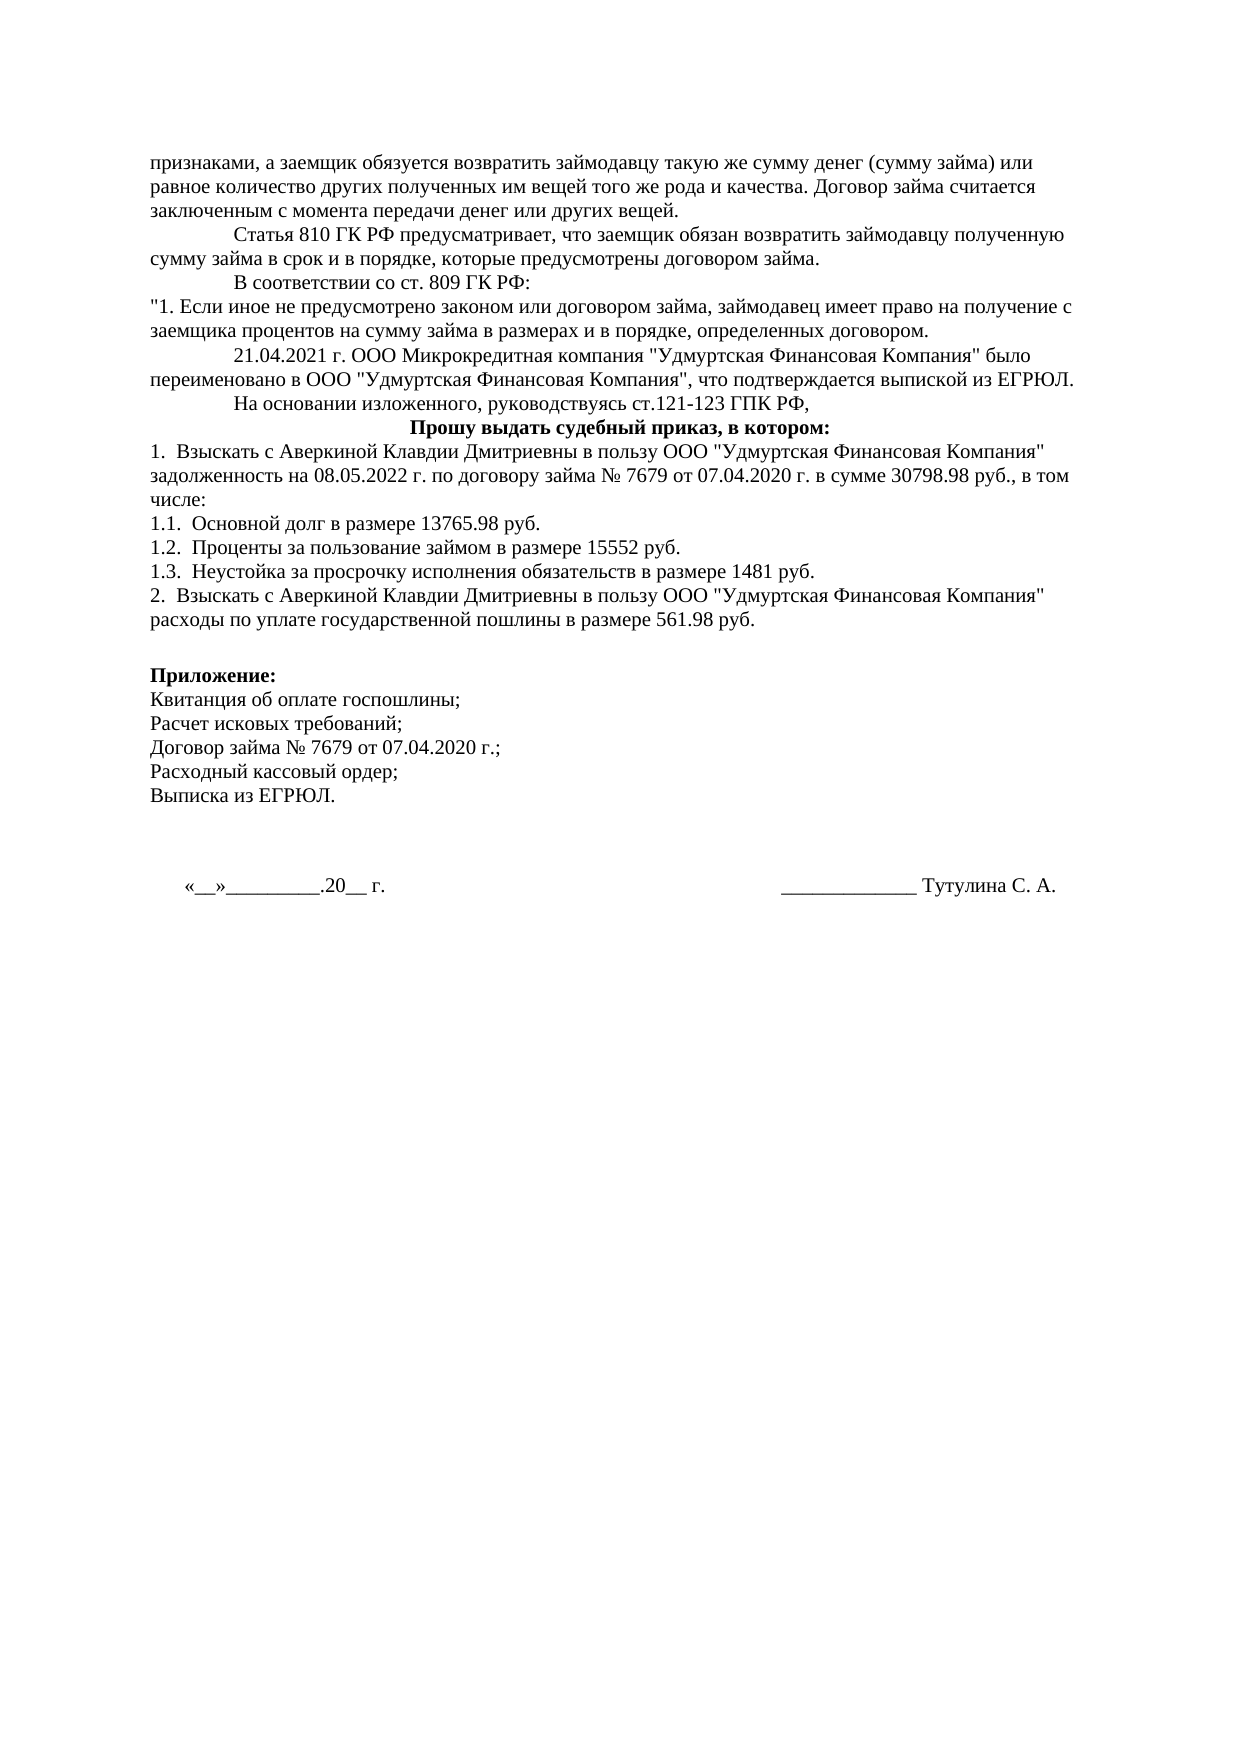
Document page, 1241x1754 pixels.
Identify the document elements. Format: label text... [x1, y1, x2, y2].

text Приложение: [150, 662, 1090, 687]
text 1. Взыскать с Аверкиной Клавдии Дмитриевны в пользу ООО "Удмуртская Финансовая Компания" задолженность на 08.05.2022 г. по договору займа № 7679 от 07.04.2020 г. в сумме 30798.98 руб., в том числе: [150, 439, 1090, 511]
text 2. Взыскать с Аверкиной Клавдии Дмитриевны в пользу ООО "Удмуртская Финансовая Компания" расходы по уплате государственной пошлины в размере 561.98 руб. [150, 583, 1090, 631]
text В соответствии со ст. 809 ГК РФ: [150, 270, 1090, 294]
text На основании изложенного, руководствуясь ст.121-123 ГПК РФ, [150, 391, 1090, 415]
text Расходный кассовый ордер; [150, 759, 1090, 783]
text Расчет исковых требований; [150, 711, 1090, 735]
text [150, 150, 1090, 222]
text Выписка из ЕГРЮЛ. [150, 783, 1090, 807]
text 1.3. Неустойка за просрочку исполнения обязательств в размере 1481 руб. [150, 559, 1090, 583]
text Статья 810 ГК РФ предусматривает, что заемщик обязан возвратить займодавцу полученную сумму займа в срок и в порядке, которые предусмотрены договором займа. [150, 222, 1090, 270]
text 21.04.2021 г. ООО Микрокредитная компания "Удмуртская Финансовая Компания" было переименовано в ООО "Удмуртская Финансовая Компания", что подтверждается выпиской из ЕГРЮЛ. [150, 342, 1090, 391]
text 1.2. Проценты за пользование займом в размере 15552 руб. [150, 535, 1090, 559]
text "1. Если иное не предусмотрено законом или договором займа, займодавец имеет право на получение с заемщика процентов на сумму займа в размерах и в порядке, определенных договором. [150, 294, 1090, 342]
text Договор займа № 7679 от 07.04.2020 г.; [150, 735, 1090, 759]
text Прошу выдать судебный приказ, в котором: [150, 415, 1090, 439]
text «__»_________.20__ г. _____________ Тутулина С. А. [150, 873, 1090, 897]
text Квитанция об оплате госпошлины; [150, 687, 1090, 711]
text 1.1. Основной долг в размере 13765.98 руб. [150, 511, 1090, 535]
